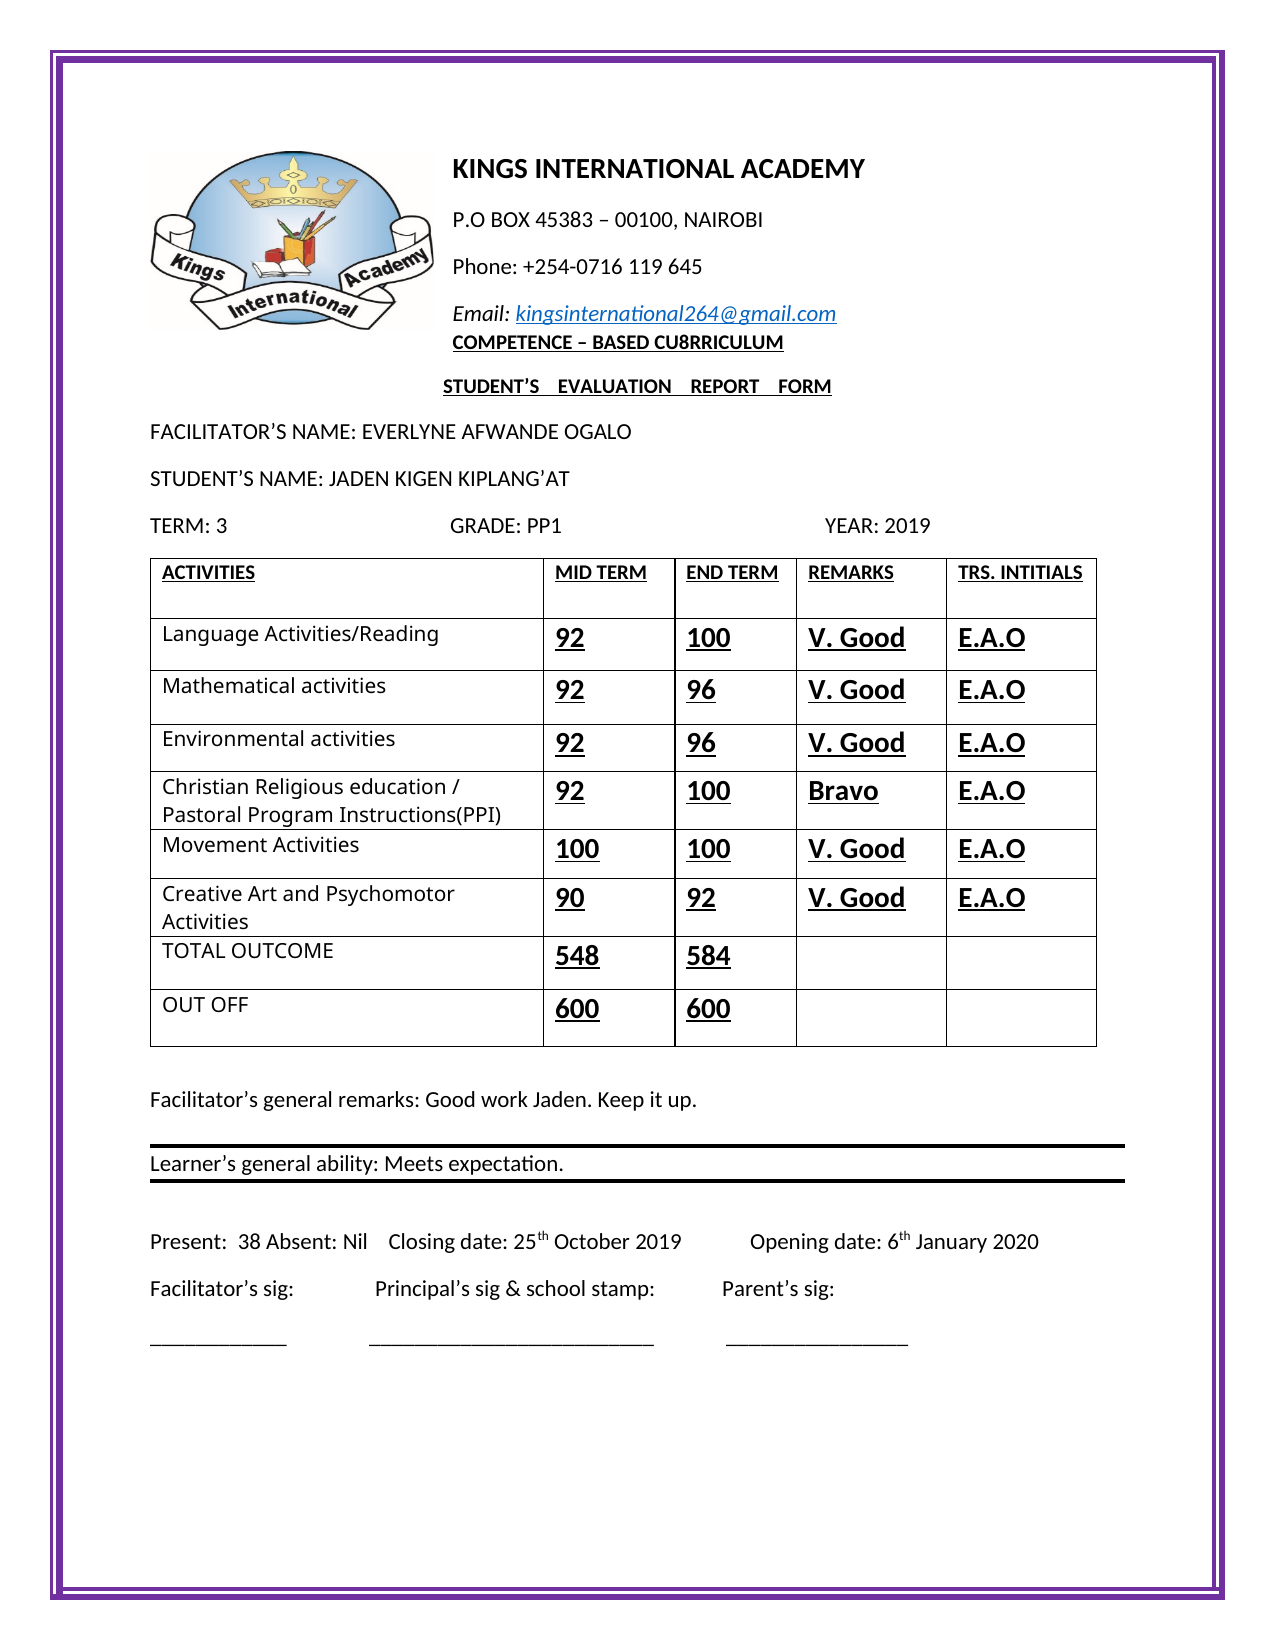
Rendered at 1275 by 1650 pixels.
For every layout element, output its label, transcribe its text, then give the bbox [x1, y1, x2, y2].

table_cell E.A.O [947, 671, 1096, 723]
table_cell E.A.O [947, 619, 1096, 670]
table_cell 96 [676, 671, 796, 723]
table_cell Language Activities/Reading [151, 619, 543, 670]
table_header REMARKS [797, 559, 946, 618]
text STUDENT’S NAME: JADEN KIGEN KIPLANG’AT [150, 464, 1125, 492]
table_cell Bravo [797, 772, 946, 829]
table_cell 100 [676, 772, 796, 829]
table_header TRS. INTITIALS [947, 559, 1096, 618]
table_cell 90 [544, 879, 674, 936]
text Phone: +254-0716 119 645 [434, 252, 1125, 280]
text Learner’s general ability: Meets expectation. [150, 1148, 1125, 1179]
table_cell E.A.O [947, 772, 1096, 829]
table_cell 584 [676, 937, 796, 989]
text P.O BOX 45383 – 00100, NAIROBI [434, 205, 1125, 233]
text KINGS INTERNATIONAL ACADEMY [150, 150, 1125, 186]
table_cell 100 [676, 619, 796, 670]
table_cell [797, 990, 946, 1046]
table_cell Mathematical activities [151, 671, 543, 723]
table_header ACTIVITIES [151, 559, 543, 618]
table_cell 92 [544, 671, 674, 723]
table_cell 92 [676, 879, 796, 936]
table_cell E.A.O [947, 830, 1096, 878]
table_cell [797, 937, 946, 989]
table_cell 96 [676, 725, 796, 771]
table_cell V. Good [797, 671, 946, 723]
text Email: kingsinternational264@gmail.com [434, 299, 1125, 327]
text Present: 38 Absent: Nil Closing date: 25th October 2019 Opening date: 6th January 2020 [150, 1227, 1125, 1255]
table_cell Movement Activities [151, 830, 543, 878]
table_cell V. Good [797, 725, 946, 771]
table_cell E.A.O [947, 725, 1096, 771]
table_cell Christian Religious education / Pastoral Program Instructions(PPI) [151, 772, 543, 829]
table_cell 600 [676, 990, 796, 1046]
table_cell TOTAL OUTCOME [151, 937, 543, 989]
picture [150, 151, 434, 330]
table_cell 92 [544, 619, 674, 670]
table_cell 548 [544, 937, 674, 989]
table_cell E.A.O [947, 879, 1096, 936]
text COMPETENCE – BASED CU8RRICULUM [150, 329, 1125, 354]
table_cell V. Good [797, 830, 946, 878]
table_cell 100 [544, 830, 674, 878]
table_cell Creative Art and Psychomotor Activities [151, 879, 543, 936]
table_cell Environmental activities [151, 725, 543, 771]
table_cell 92 [544, 772, 674, 829]
table_cell OUT OFF [151, 990, 543, 1046]
table_header END TERM [676, 559, 796, 618]
text FACILITATOR’S NAME: EVERLYNE AFWANDE OGALO [150, 417, 1125, 445]
table_header MID TERM [544, 559, 674, 618]
table_cell 92 [544, 725, 674, 771]
text STUDENT’S EVALUATION REPORT FORM [150, 373, 1125, 398]
table_cell 100 [676, 830, 796, 878]
text ____________ _________________________ ________________ [150, 1321, 1125, 1349]
text Facilitator’s sig: Principal’s sig & school stamp: Parent’s sig: [150, 1274, 1125, 1302]
text TERM: 3 GRADE: PP1 YEAR: 2019 [150, 511, 1125, 539]
table_cell V. Good [797, 619, 946, 670]
table_cell [947, 937, 1096, 989]
table_cell V. Good [797, 879, 946, 936]
text Facilitator’s general remarks: Good work Jaden. Keep it up. [150, 1086, 1125, 1114]
table_cell [947, 990, 1096, 1046]
table_cell 600 [544, 990, 674, 1046]
